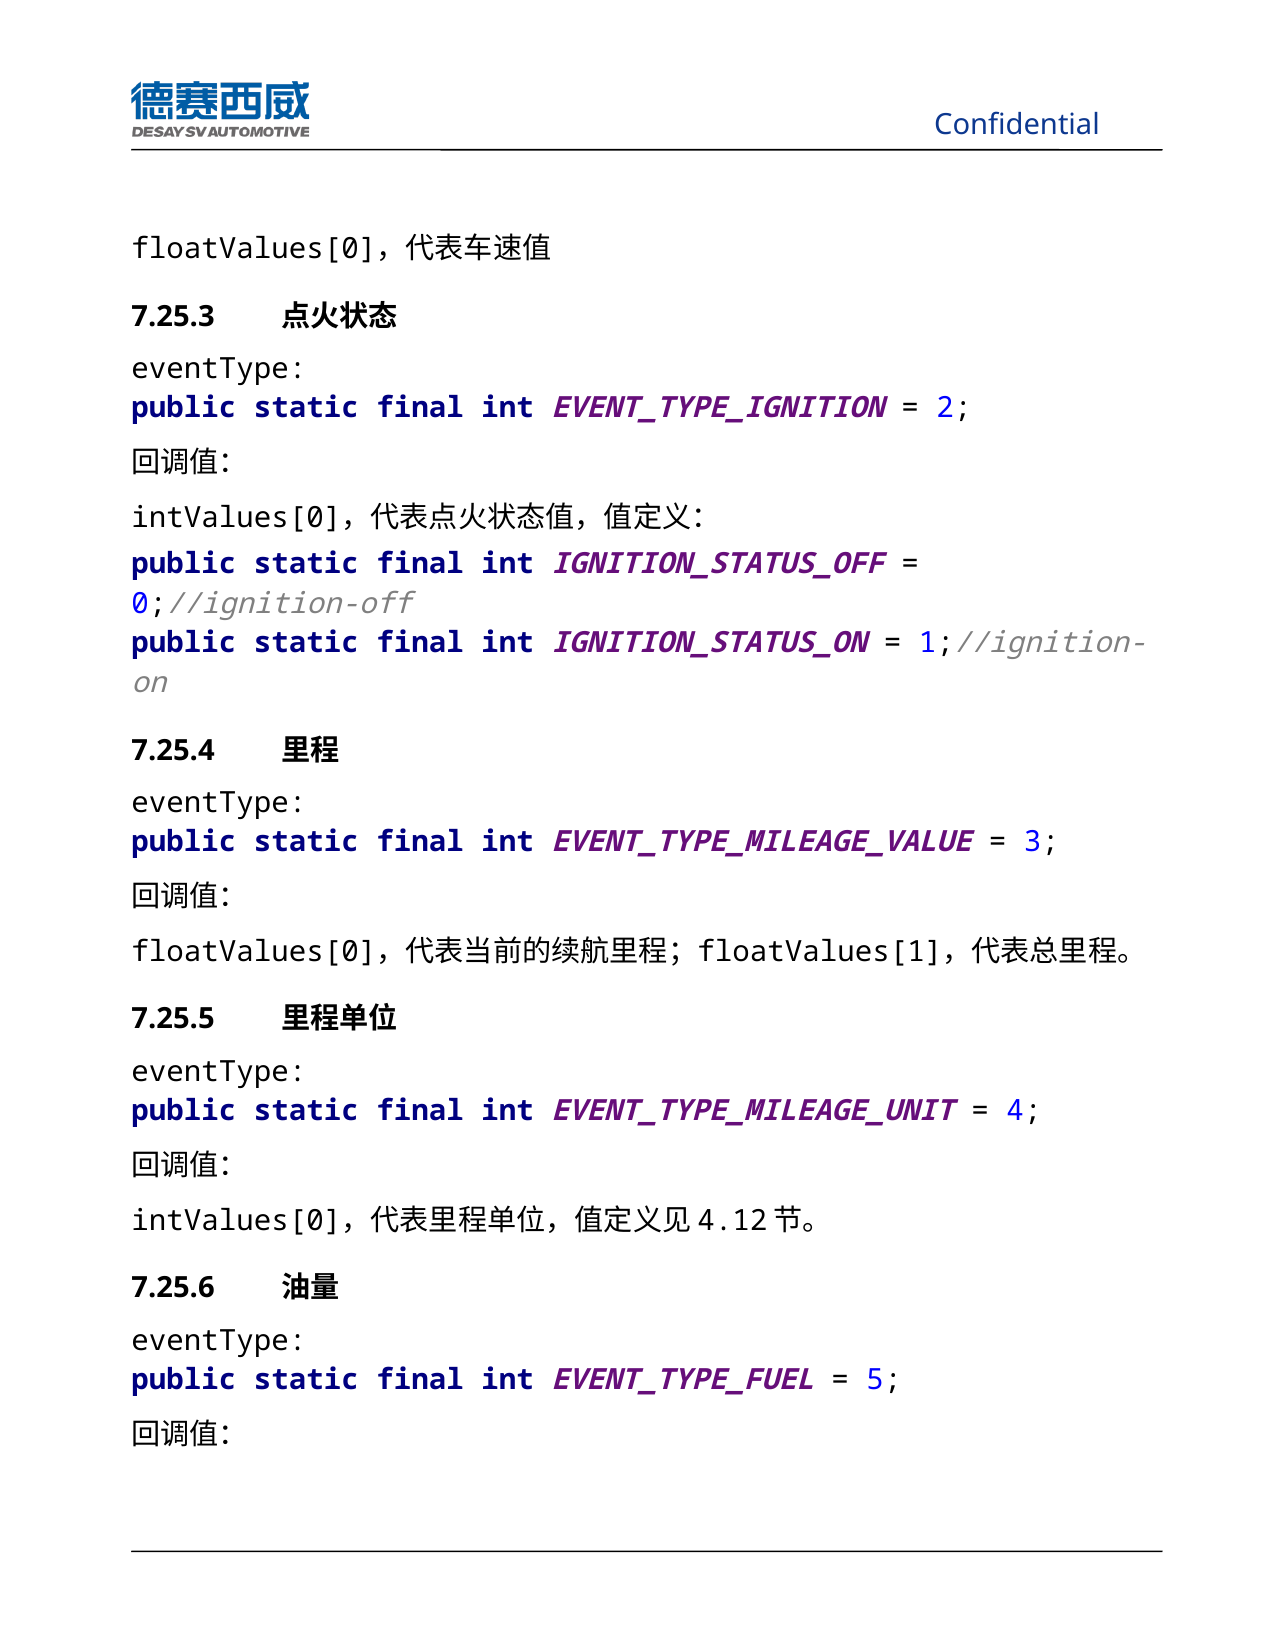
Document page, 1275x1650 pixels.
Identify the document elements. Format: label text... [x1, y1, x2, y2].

text eventType: public static final int EVENT_TYPE_FUEL = 5; [131, 1319, 1162, 1398]
text floatValues[0]，代表当前的续航里程；floatValues[1]，代表总里程。 [131, 928, 1162, 970]
text eventType: public static final int EVENT_TYPE_MILEAGE_VALUE = 3; [131, 781, 1162, 860]
text public static final int IGNITION_STATUS_OFF = 0;//ignition-off public static final int IGNITION_STATUS_ON = 1;//ignition-on [131, 542, 1162, 701]
text eventType: public static final int EVENT_TYPE_IGNITION = 2; [131, 347, 1162, 426]
text intValues[0]，代表里程单位，值定义见4.12节。 [131, 1197, 1162, 1239]
text 回调值： [131, 1411, 1162, 1453]
subtitle 里程单位 [131, 995, 1162, 1037]
subtitle 里程 [131, 726, 1162, 768]
subtitle 油量 [131, 1264, 1162, 1306]
text 回调值： [131, 439, 1162, 481]
text eventType: public static final int EVENT_TYPE_MILEAGE_UNIT = 4; [131, 1050, 1162, 1129]
text 回调值： [131, 873, 1162, 915]
picture [131, 81, 310, 137]
subtitle 点火状态 [131, 292, 1162, 334]
text floatValues[0]，代表车速值 [131, 225, 1162, 267]
text 回调值： [131, 1142, 1162, 1184]
text intValues[0]，代表点火状态值，值定义： [131, 494, 1162, 536]
